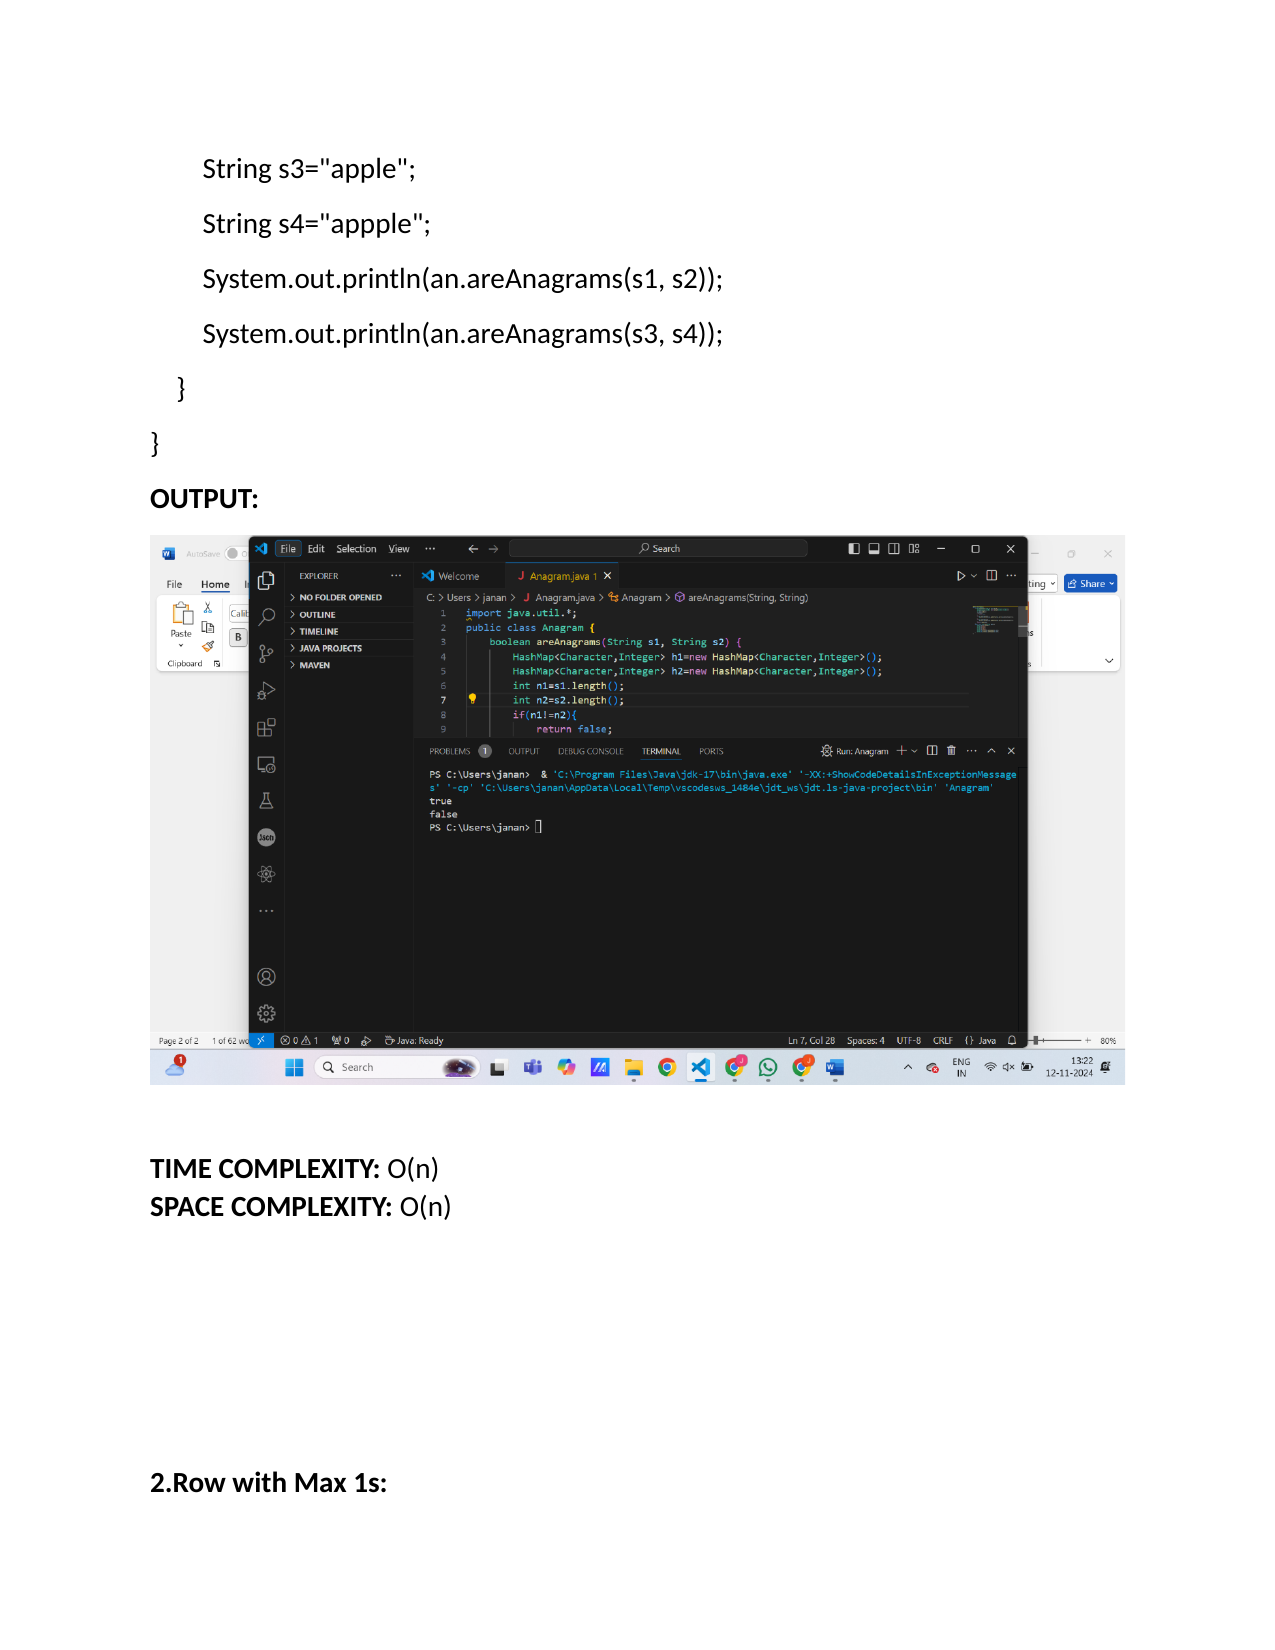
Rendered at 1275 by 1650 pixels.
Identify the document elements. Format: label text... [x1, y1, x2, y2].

text OUTPUT: [150, 481, 1125, 516]
text System.out.println(an.areAnagrams(s1, s2)); [150, 260, 1125, 296]
text String s4="appple"; [150, 205, 1125, 241]
text 2.Row with Max 1s: [150, 1464, 1125, 1499]
picture [150, 535, 1125, 1085]
text TIME COMPLEXITY: O(n) SPACE COMPLEXITY: O(n) [150, 1150, 1125, 1224]
text String s3="apple"; [150, 150, 1125, 186]
text } [150, 370, 1125, 406]
text } [150, 426, 1125, 461]
text System.out.println(an.areAnagrams(s3, s4)); [150, 315, 1125, 351]
